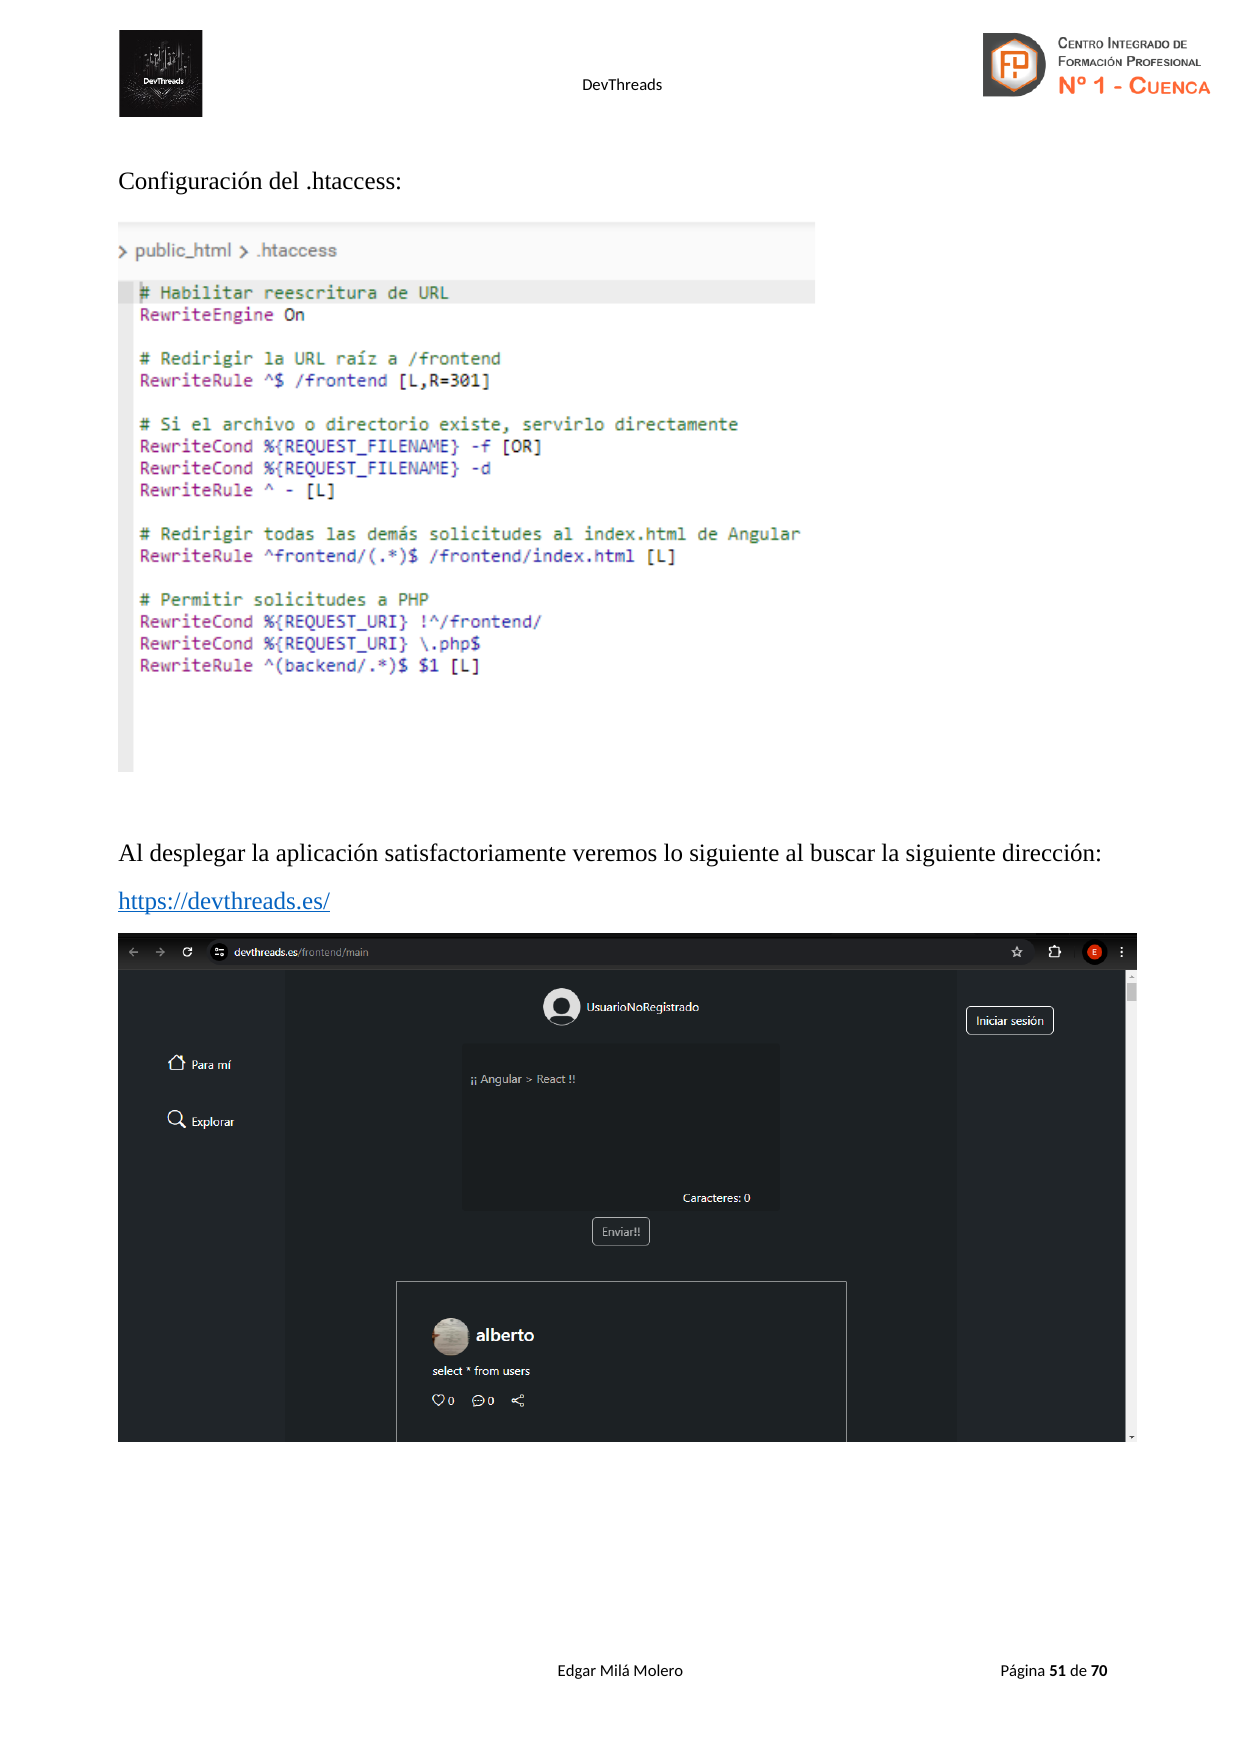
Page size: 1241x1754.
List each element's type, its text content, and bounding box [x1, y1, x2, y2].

picture [118, 30, 203, 116]
picture [118, 213, 815, 772]
text Al desplegar la aplicación satisfactoriamente veremos lo siguiente al buscar la siguiente dirección: [118, 838, 1137, 867]
text Configuración del .htaccess: [118, 166, 1137, 194]
picture [980, 30, 1222, 101]
picture [118, 933, 1137, 1442]
text https://devthreads.es/ [118, 886, 1137, 914]
